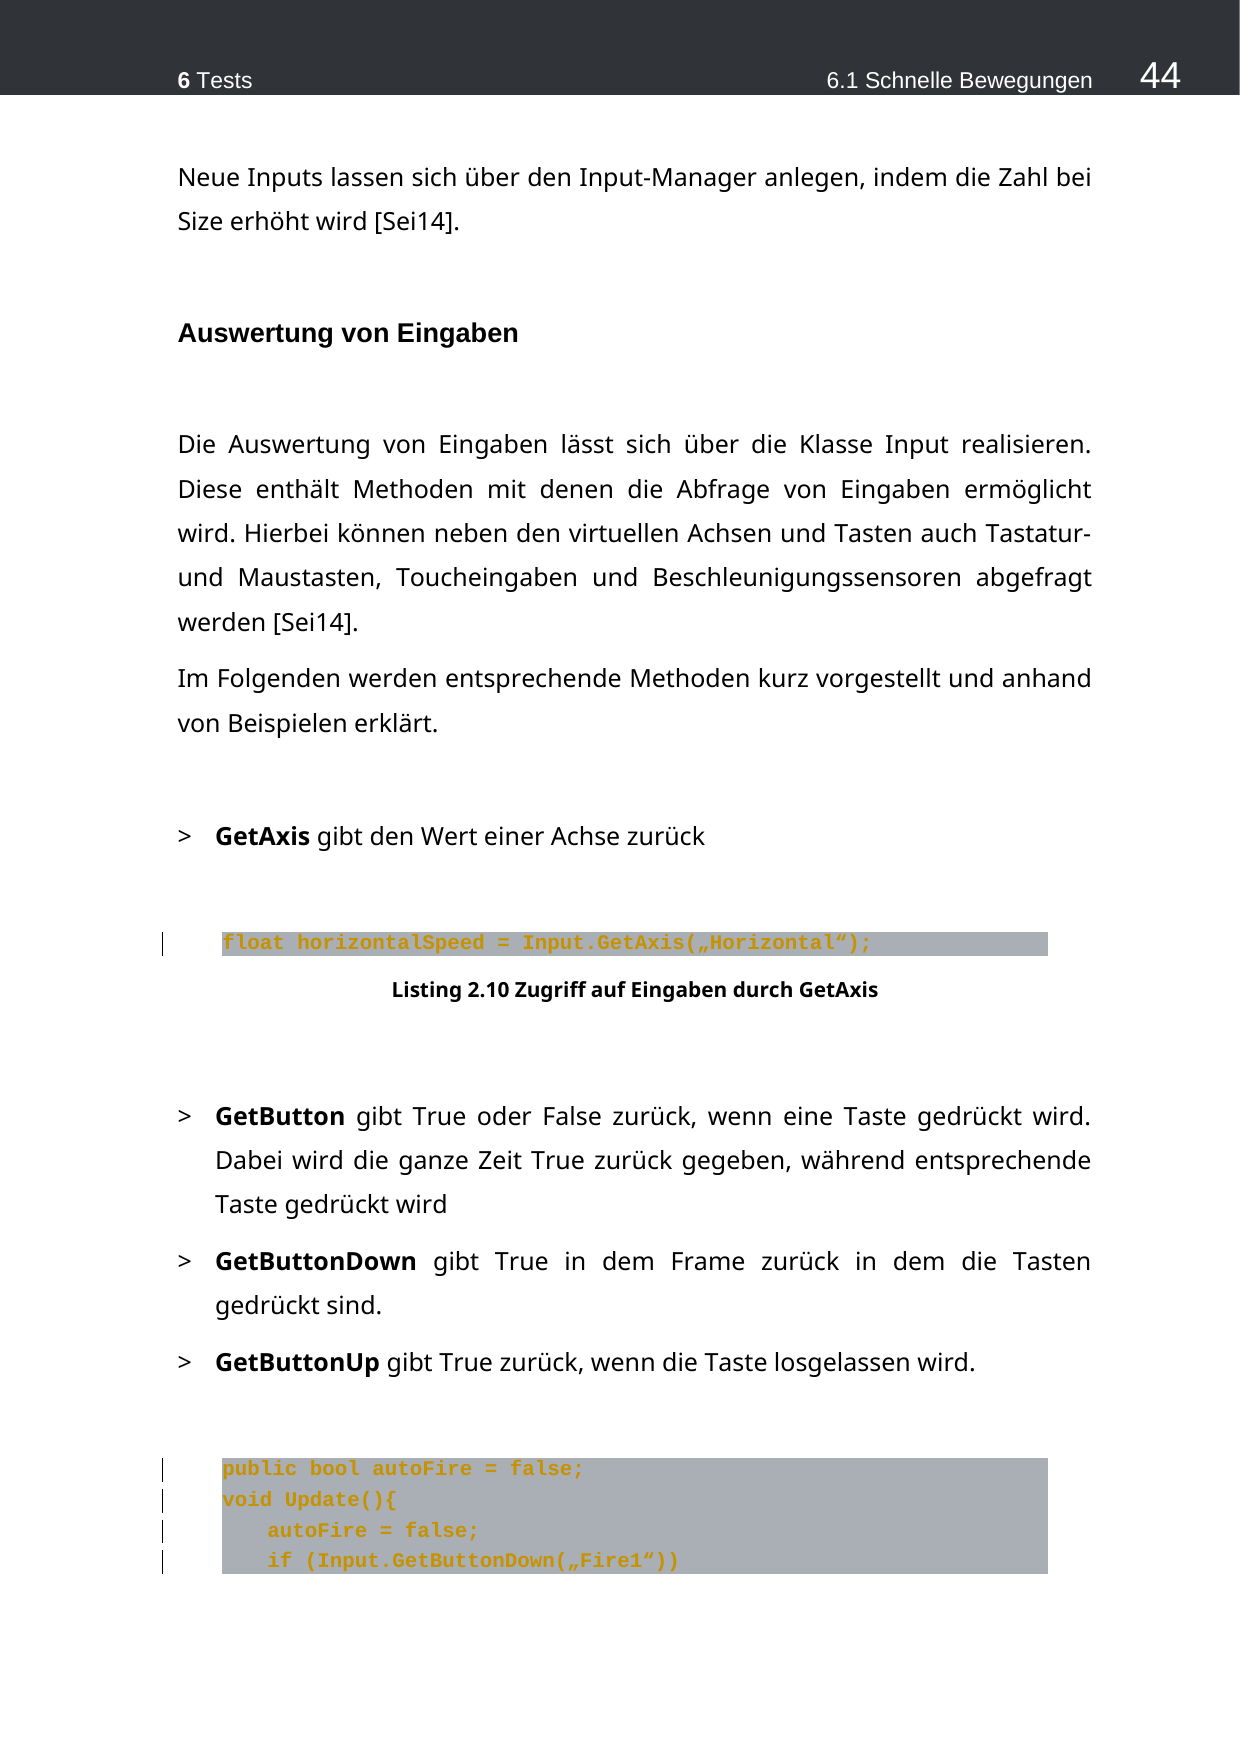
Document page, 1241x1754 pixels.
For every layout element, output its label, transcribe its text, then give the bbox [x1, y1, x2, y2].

text Auswertung von Eingaben [177, 317, 1092, 348]
text public bool autoFire = false; [222, 1458, 1048, 1482]
text float horizontalSpeed = Input.GetAxis(„Horizontal“); [222, 932, 1048, 956]
text Im Folgenden werden entsprechende Methoden kurz vorgestellt und anhand von Beispielen erklärt. [177, 661, 1092, 739]
text Neue Inputs lassen sich über den Input-Manager anlegen, indem die Zahl bei Size erhöht wird [Sei14]. [177, 159, 1092, 238]
list GetButtonDown gibt True in dem Frame zurück in dem die Tasten gedrückt sind. [177, 1244, 1092, 1322]
text autoFire = false; [222, 1520, 1048, 1543]
list GetButton gibt True oder False zurück, wenn eine Taste gedrückt wird. Dabei wird die ganze Zeit True zurück gegeben, während entsprechende Taste gedrückt wird [177, 1098, 1092, 1221]
text if (Input.GetButtonDown(„Fire1“)) [222, 1550, 1048, 1574]
list GetButtonUp gibt True zurück, wenn die Taste losgelassen wird. [177, 1345, 1092, 1379]
list GetAxis gibt den Wert einer Achse zurück [177, 819, 1092, 853]
text Die Auswertung von Eingaben lässt sich über die Klasse Input realisieren. Diese enthält Methoden mit denen die Abfrage von Eingaben ermöglicht wird. Hierbei können neben den virtuellen Achsen und Tasten auch Tastatur- und Maustasten, Toucheingaben und Beschleunigungssensoren abgefragt werden [Sei14]. [177, 427, 1092, 638]
text void Update(){ [222, 1489, 1048, 1513]
